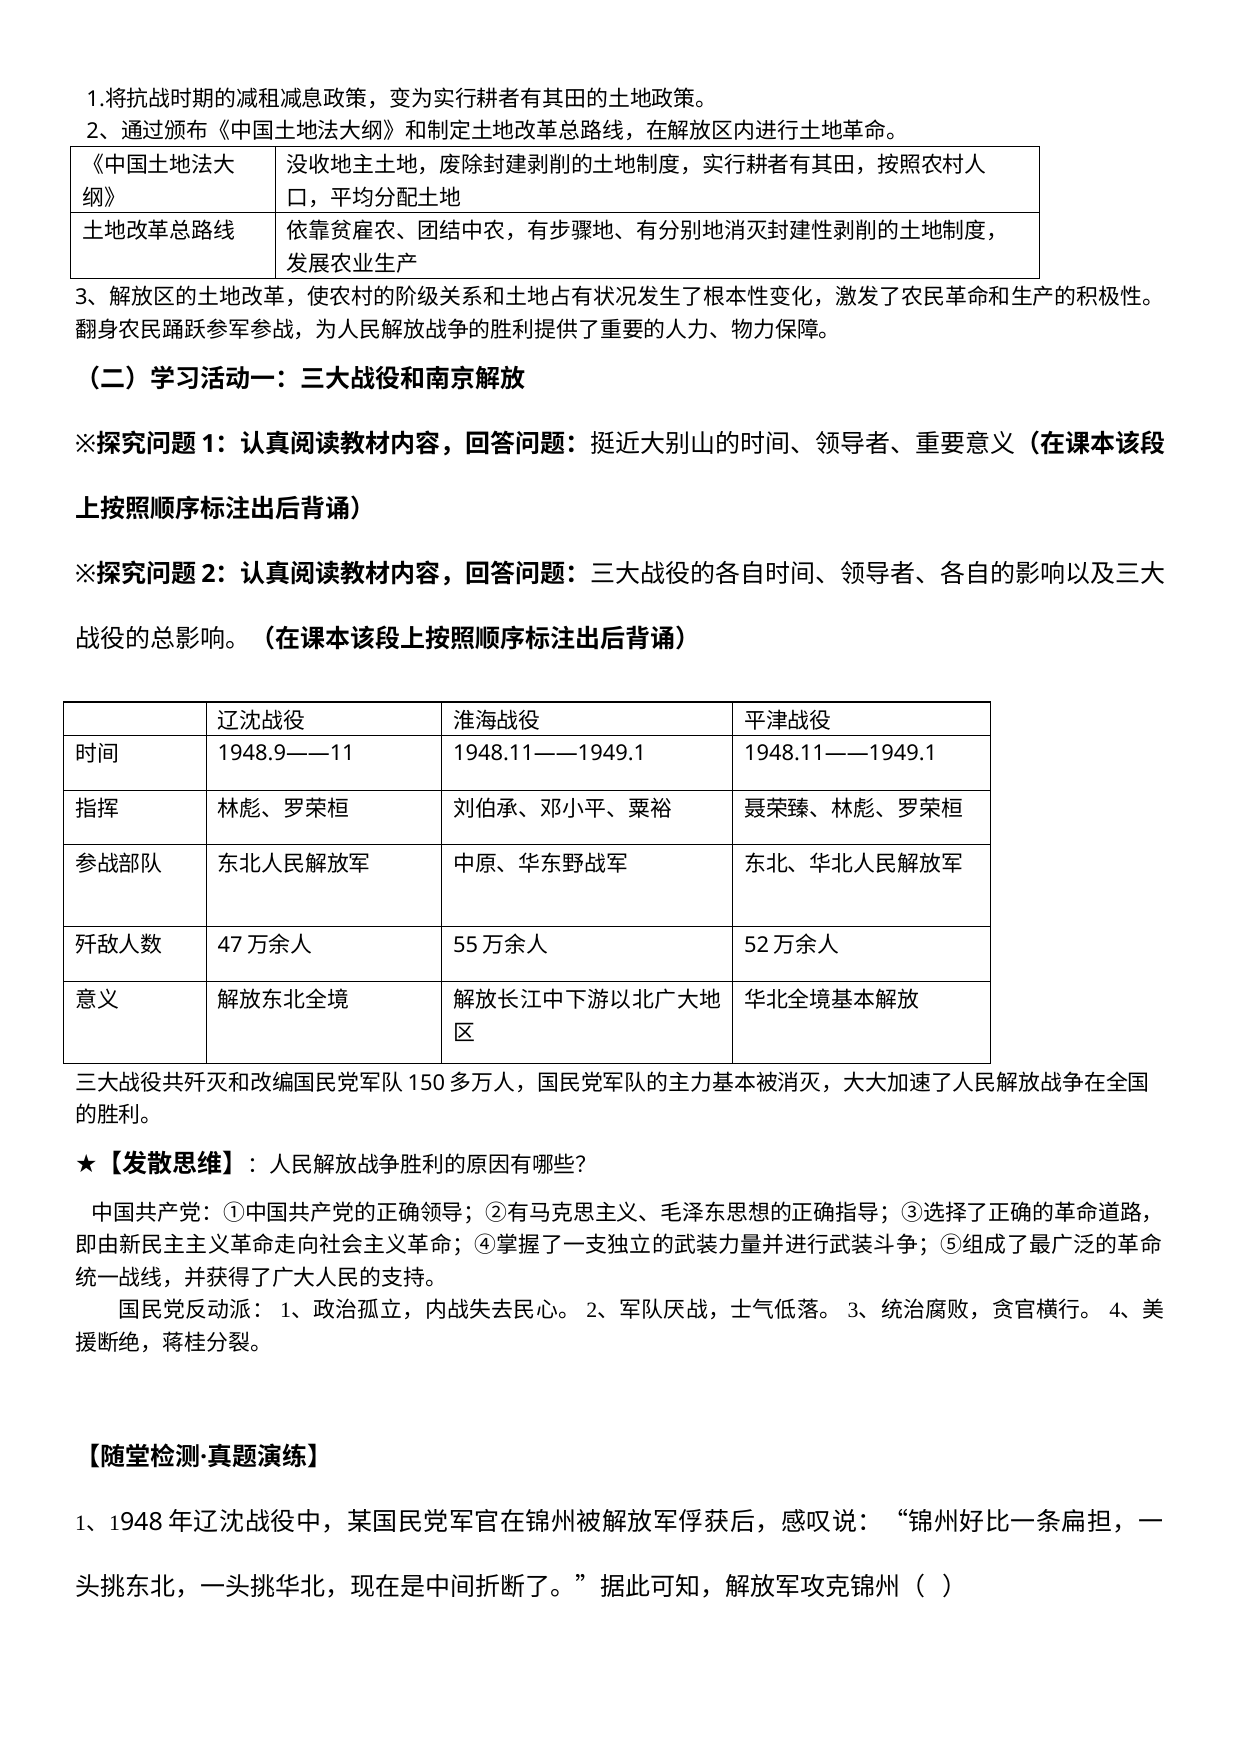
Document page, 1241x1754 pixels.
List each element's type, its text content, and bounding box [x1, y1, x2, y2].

table_cell 聂荣臻、林彪、罗荣桓 [733, 791, 990, 844]
table_cell 解放长江中下游以北广大地区 [442, 982, 732, 1063]
list 学习活动一：三大战役和南京解放 [75, 344, 1165, 409]
table_cell 1948.11——1949.1 [733, 736, 990, 789]
list 1.将抗战时期的减租减息政策，变为实行耕者有其田的土地政策。 [75, 81, 1165, 113]
list ★【发散思维】：人民解放战争胜利的原因有哪些？ [75, 1129, 1165, 1194]
table_cell 意义 [64, 982, 206, 1063]
table_cell 47万余人 [207, 927, 441, 981]
table_cell 林彪、罗荣桓 [207, 791, 441, 844]
table_cell 参战部队 [64, 845, 206, 926]
table_cell 1948.11——1949.1 [442, 736, 732, 789]
table_cell 52万余人 [733, 927, 990, 981]
table_cell 解放东北全境 [207, 982, 441, 1063]
table_cell 指挥 [64, 791, 206, 844]
table_header [64, 703, 206, 735]
table_header 《中国土地法大纲》 [71, 147, 275, 212]
table_cell 1948.9——11 [207, 736, 441, 789]
list ※探究问题2：认真阅读教材内容，回答问题：三大战役的各自时间、领导者、各自的影响以及三大战役的总影响。（在课本该段上按照顺序标注出后背诵） [75, 539, 1165, 669]
table_cell 东北人民解放军 [207, 845, 441, 926]
table_header 辽沈战役 [207, 703, 441, 735]
table_header 平津战役 [733, 703, 990, 735]
list ※探究问题1：认真阅读教材内容，回答问题：挺近大别山的时间、领导者、重要意义（在课本该段上按照顺序标注出后背诵） [75, 409, 1165, 539]
table_cell 55万余人 [442, 927, 732, 981]
table_cell 时间 [64, 736, 206, 789]
list 三大战役共歼灭和改编国民党军队150多万人，国民党军队的主力基本被消灭，大大加速了人民解放战争在全国的胜利。 [75, 1064, 1165, 1129]
text 【随堂检测·真题演练】 [75, 1422, 1165, 1487]
table_cell 东北、华北人民解放军 [733, 845, 990, 926]
text 中国共产党：①中国共产党的正确领导；②有马克思主义、毛泽东思想的正确指导；③选择了正确的革命道路，即由新民主主义革命走向社会主义革命；④掌握了一支独立的武装力量并进行武装斗争；⑤组成了最广泛的革命统一战线，并获得了广大人民的支持。 [75, 1194, 1165, 1292]
table_cell 歼敌人数 [64, 927, 206, 981]
table_cell 华北全境基本解放 [733, 982, 990, 1063]
table_cell 依靠贫雇农、团结中农，有步骤地、有分别地消灭封建性剥削的土地制度，发展农业生产 [276, 213, 1039, 278]
table_header 没收地主土地，废除封建剥削的土地制度，实行耕者有其田，按照农村人口，平均分配土地 [276, 147, 1039, 212]
text 国民党反动派： 1、政治孤立，内战失去民心。 2、军队厌战，士气低落。 3、统治腐败，贪官横行。 4、美援断绝，蒋桂分裂。 [75, 1292, 1165, 1357]
table_cell 刘伯承、邓小平、粟裕 [442, 791, 732, 844]
text 3、解放区的土地改革，使农村的阶级关系和土地占有状况发生了根本性变化，激发了农民革命和生产的积极性。翻身农民踊跃参军参战，为人民解放战争的胜利提供了重要的人力、物力保障。 [75, 279, 1165, 344]
text 1、1948年辽沈战役中，某国民党军官在锦州被解放军俘获后，感叹说：“锦州好比一条扁担，一头挑东北，一头挑华北，现在是中间折断了。”据此可知，解放军攻克锦州（ ） [75, 1487, 1165, 1617]
list 2、通过颁布《中国土地法大纲》和制定土地改革总路线，在解放区内进行土地革命。 [75, 113, 1165, 146]
table_cell 中原、华东野战军 [442, 845, 732, 926]
table_header 淮海战役 [442, 703, 732, 735]
table_cell 土地改革总路线 [71, 213, 275, 278]
